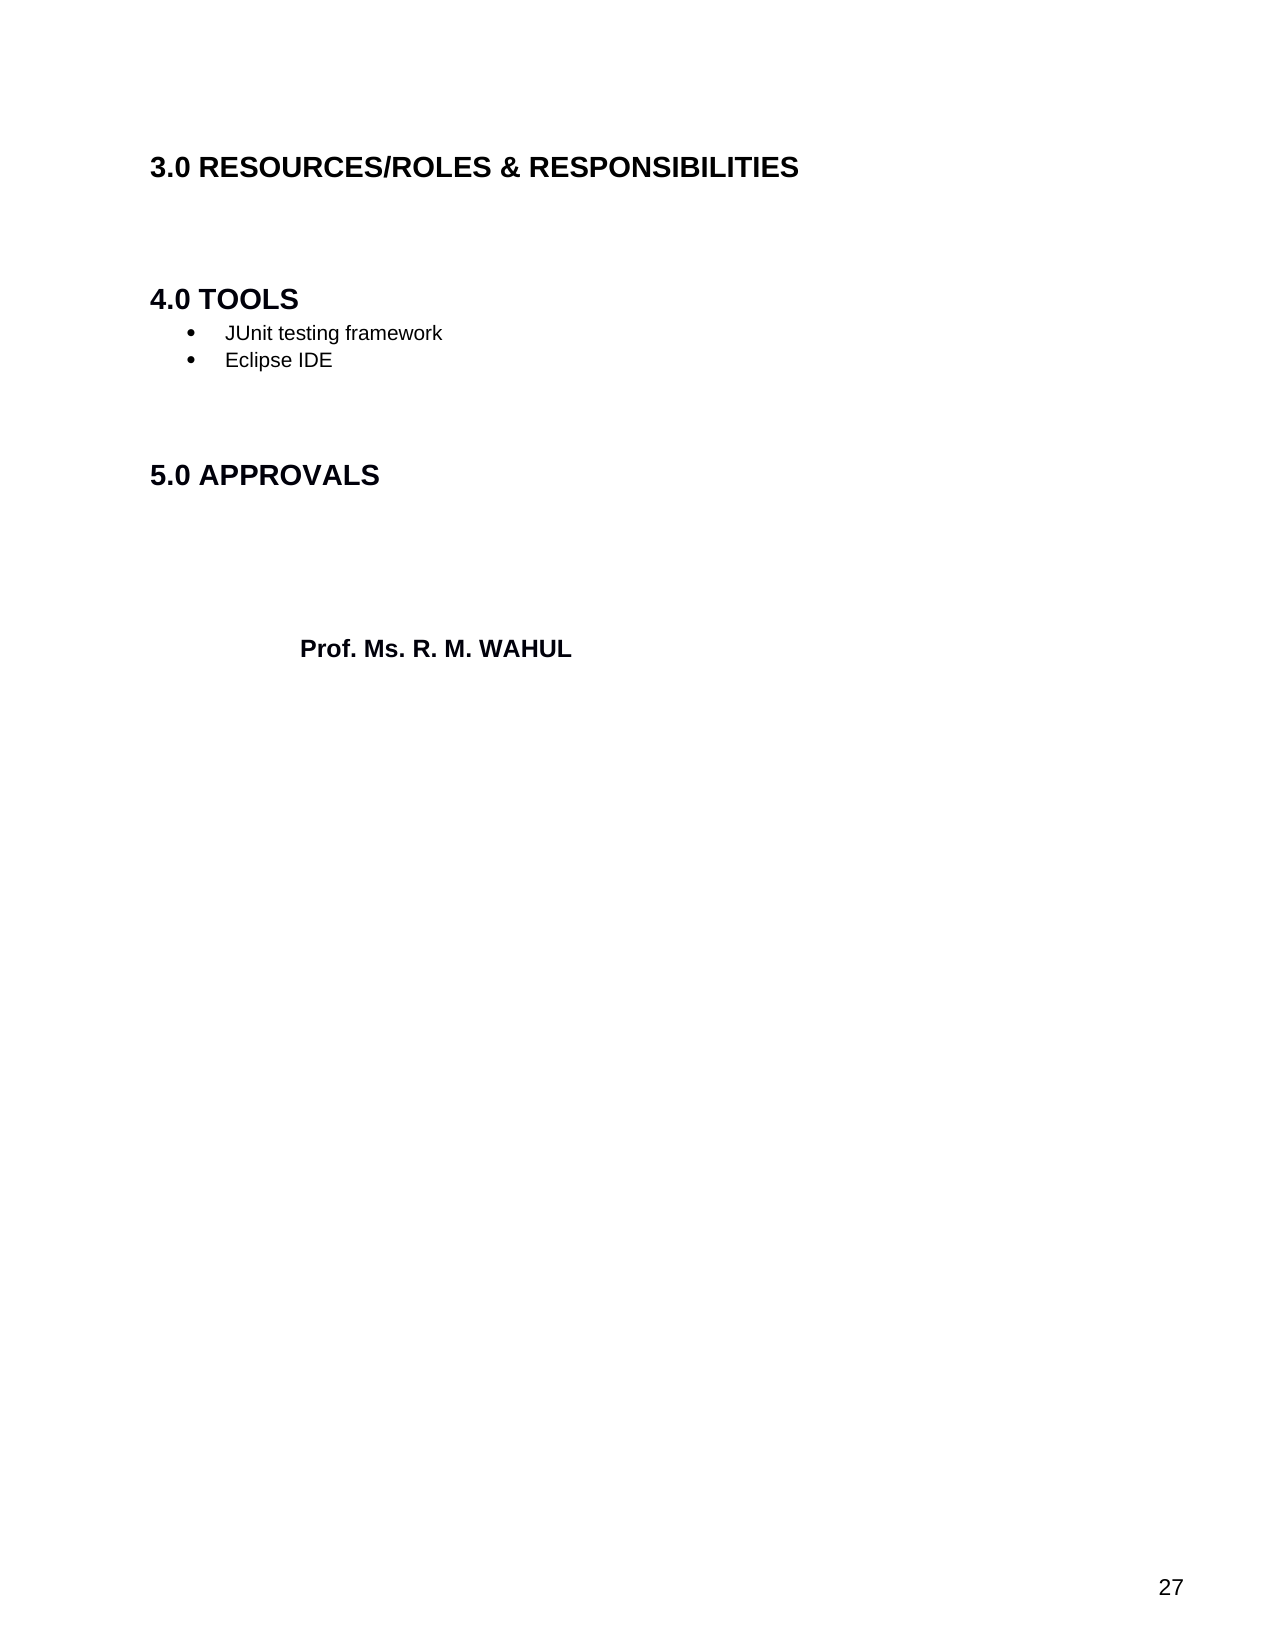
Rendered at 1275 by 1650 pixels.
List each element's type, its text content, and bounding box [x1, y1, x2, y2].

text 3.0 RESOURCES/ROLES & RESPONSIBILITIES [150, 150, 1125, 183]
text Prof. Ms. R. M. WAHUL [300, 634, 1125, 663]
text 5.0 APPROVALS [150, 458, 1125, 492]
list Eclipse IDE [187, 348, 1125, 372]
text 4.0 TOOLS [150, 282, 1125, 316]
list JUnit testing framework [187, 321, 1125, 345]
